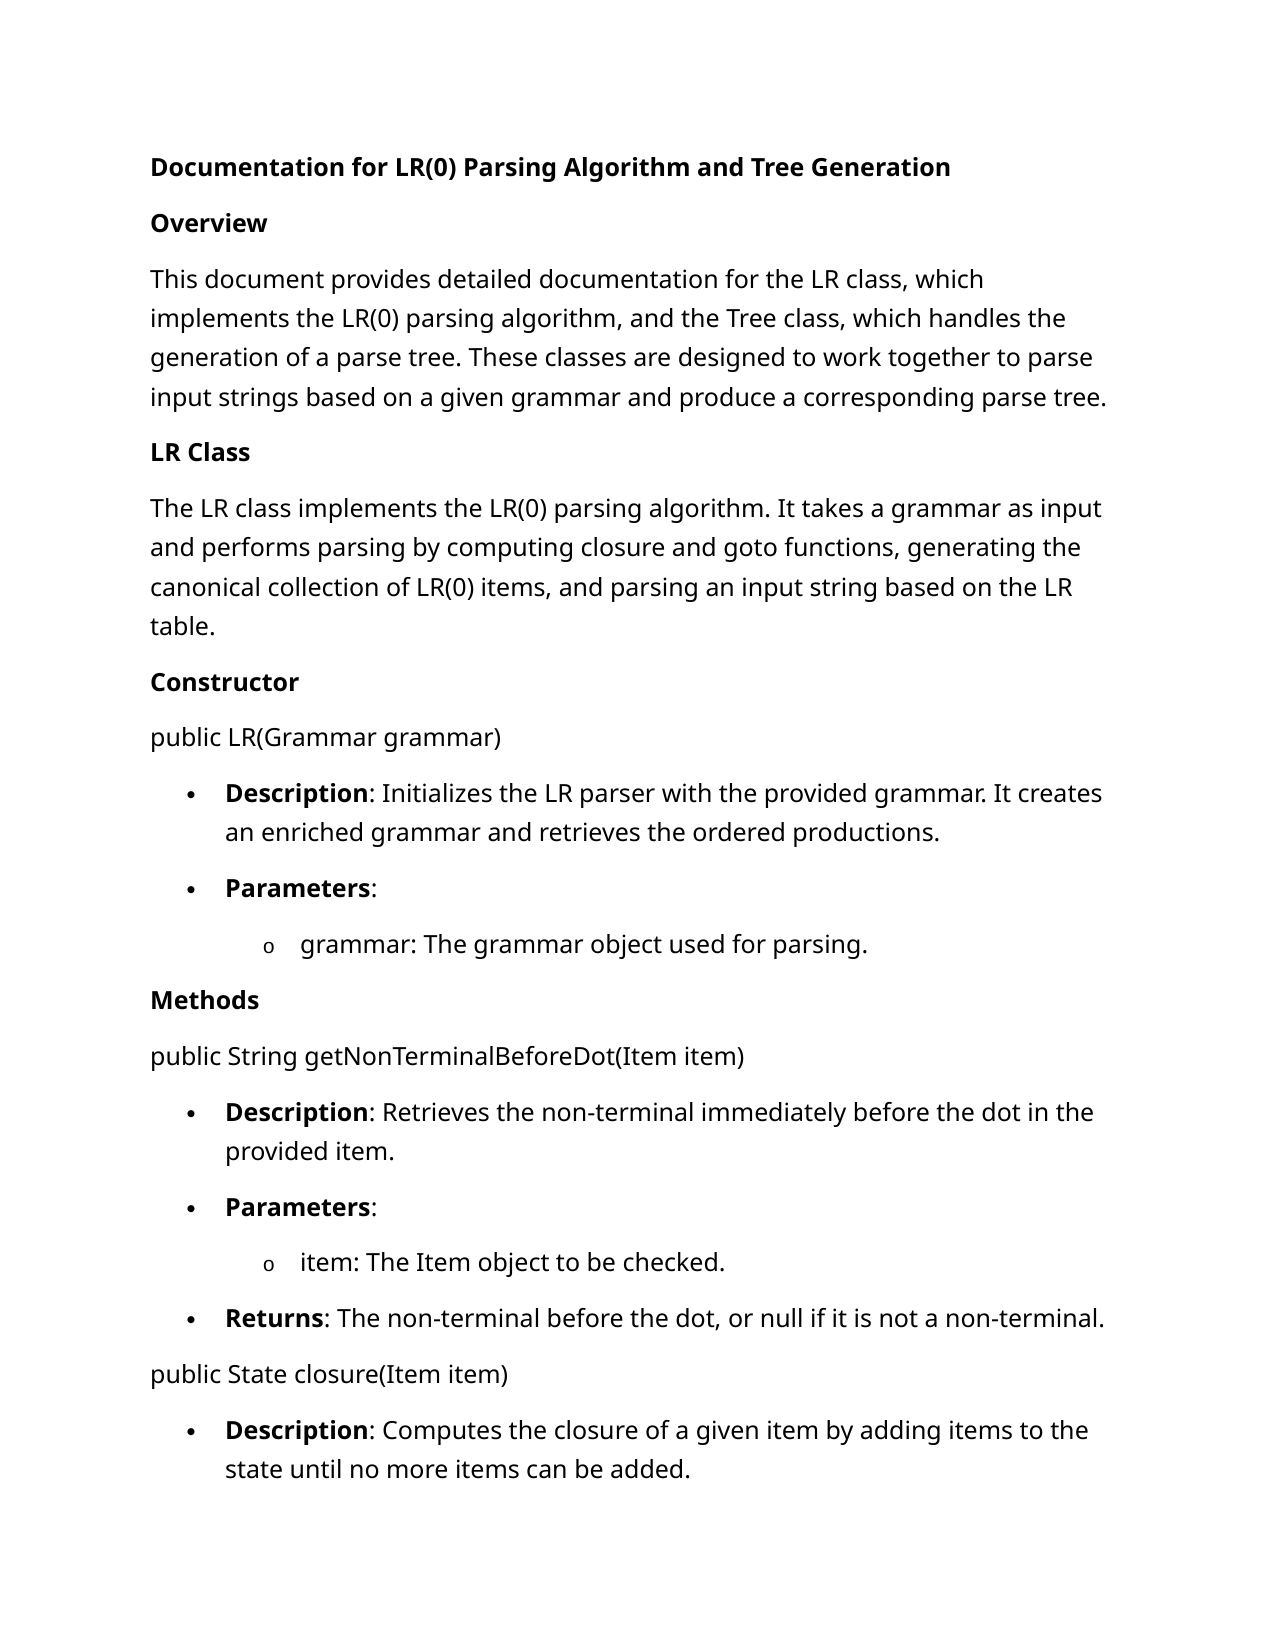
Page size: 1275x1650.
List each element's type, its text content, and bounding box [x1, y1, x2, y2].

list Description: Initializes the LR parser with the provided grammar. It creates an enriched grammar and retrieves the ordered productions. [187, 776, 1125, 849]
text public State closure(Item item) [150, 1357, 1125, 1391]
text Methods [150, 982, 1125, 1017]
list Description: Retrieves the non-terminal immediately before the dot in the provided item. [187, 1094, 1125, 1167]
list Parameters: [187, 1189, 1125, 1223]
text This document provides detailed documentation for the LR class, which implements the LR(0) parsing algorithm, and the Tree class, which handles the generation of a parse tree. These classes are designed to work together to parse input strings based on a given grammar and produce a corresponding parse tree. [150, 262, 1125, 413]
text public LR(Grammar grammar) [150, 720, 1125, 754]
text LR Class [150, 435, 1125, 469]
text Documentation for LR(0) Parsing Algorithm and Tree Generation [150, 150, 1125, 184]
list grammar: The grammar object used for parsing. [262, 927, 1125, 961]
list item: The Item object to be checked. [262, 1245, 1125, 1279]
text The LR class implements the LR(0) parsing algorithm. It takes a grammar as input and performs parsing by computing closure and goto functions, generating the canonical collection of LR(0) items, and parsing an input string based on the LR table. [150, 491, 1125, 642]
text public String getNonTerminalBeforeDot(Item item) [150, 1038, 1125, 1072]
list Returns: The non-terminal before the dot, or null if it is not a non-terminal. [187, 1301, 1125, 1335]
text Overview [150, 206, 1125, 240]
list Description: Computes the closure of a given item by adding items to the state until no more items can be added. [187, 1412, 1125, 1486]
text Constructor [150, 664, 1125, 698]
list Parameters: [187, 871, 1125, 905]
